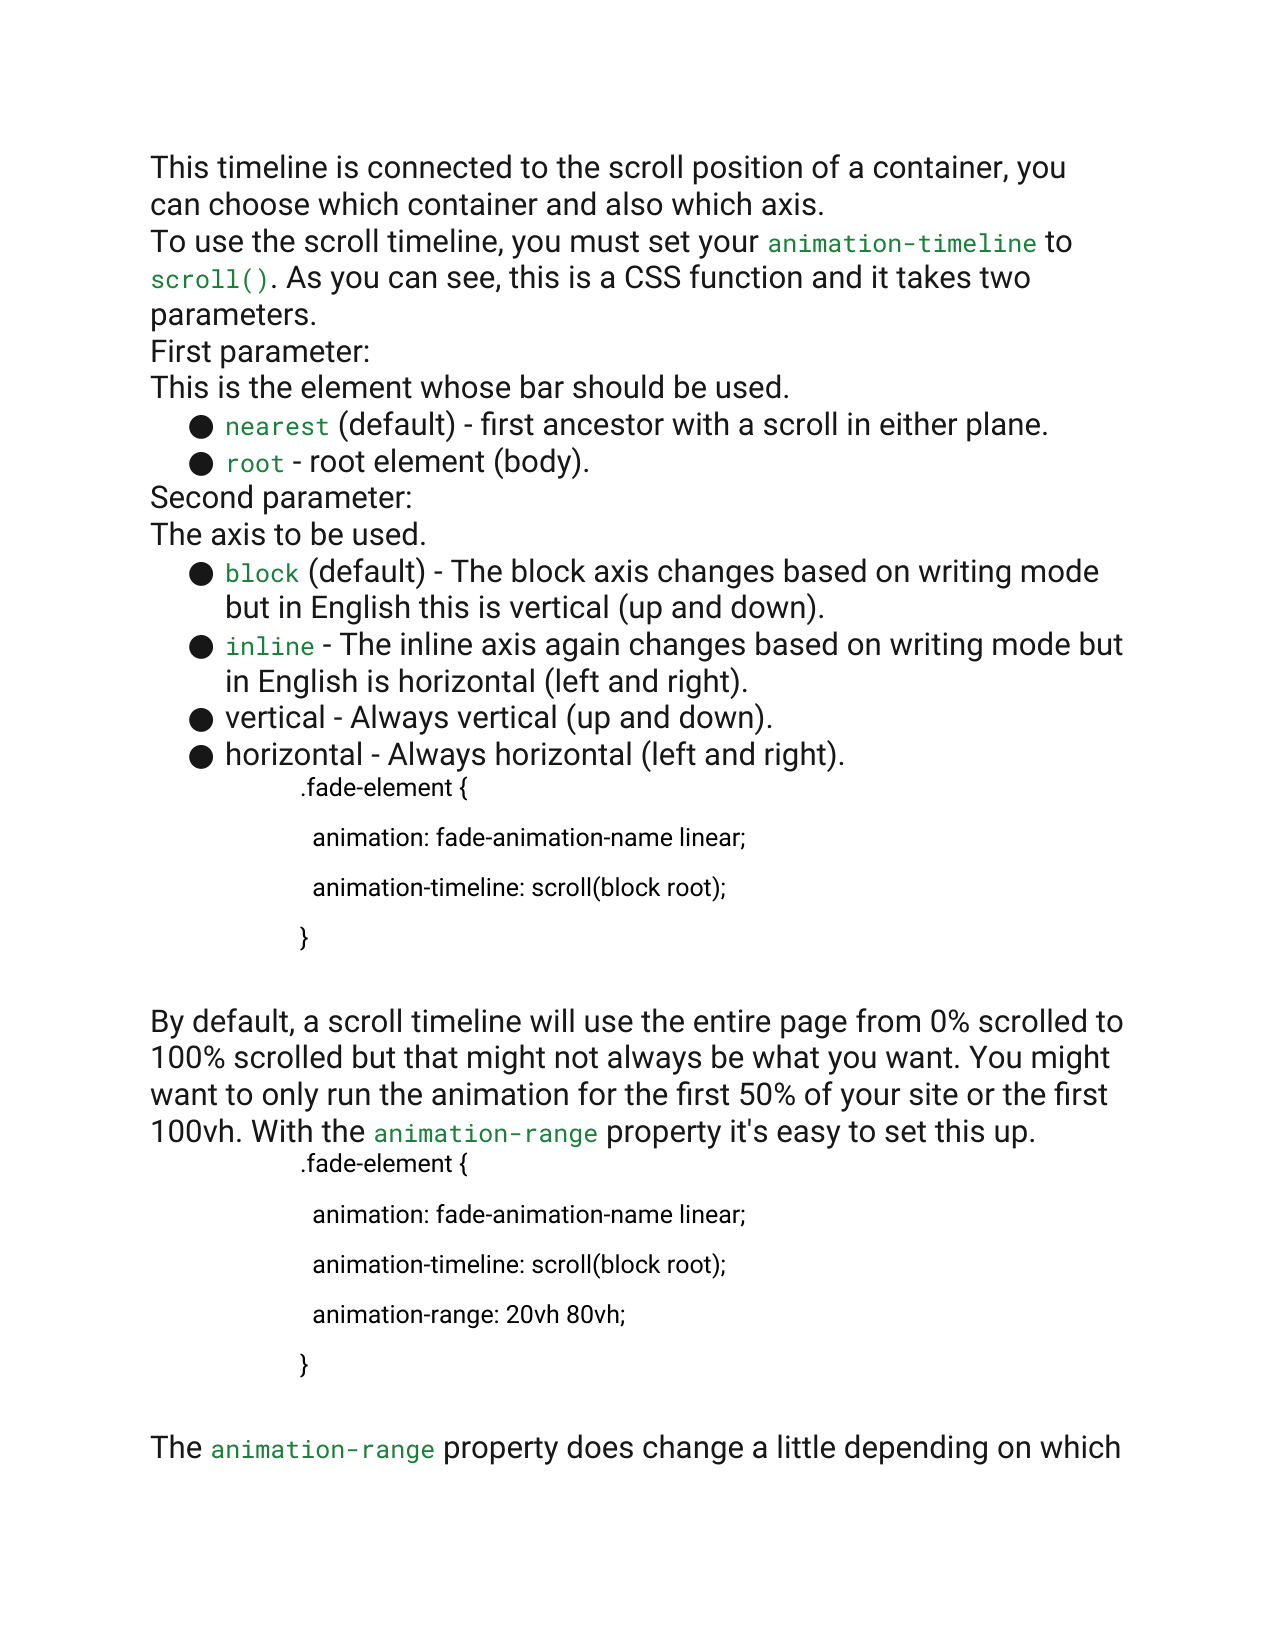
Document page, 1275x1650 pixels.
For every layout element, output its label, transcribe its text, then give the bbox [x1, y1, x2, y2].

text Second parameter: The axis to be used. [150, 480, 1125, 553]
text animation: fade-animation-name linear; [300, 1200, 1125, 1229]
text animation: fade-animation-name linear; [300, 823, 1125, 853]
text } [300, 1350, 1125, 1379]
text This timeline is connected to the scroll position of a container, you can choose which container and also which axis. [150, 150, 1125, 223]
text animation-timeline: scroll(block root); [300, 873, 1125, 903]
text .fade-element { [300, 773, 1125, 803]
text } [300, 924, 1125, 953]
text To use the scroll timeline, you must set your animation-timeline to scroll(). As you can see, this is a CSS function and it takes two parameters. [150, 223, 1125, 333]
list horizontal - Always horizontal (left and right). [187, 737, 1125, 773]
text animation-timeline: scroll(block root); [300, 1250, 1125, 1279]
text First parameter: This is the element whose bar should be used. [150, 333, 1125, 407]
text .fade-element { [300, 1150, 1125, 1179]
list inline - The inline axis again changes based on writing mode but in English is horizontal (left and right). [187, 627, 1125, 700]
list vertical - Always vertical (up and down). [187, 700, 1125, 737]
list nearest (default) - first ancestor with a scroll in either plane. [187, 407, 1125, 443]
list block (default) - The block axis changes based on writing mode but in English this is vertical (up and down). [187, 553, 1125, 627]
text animation-range: 20vh 80vh; [300, 1300, 1125, 1329]
text By default, a scroll timeline will use the entire page from 0% scrolled to 100% scrolled but that might not always be what you want. You might want to only run the animation for the first 50% of your site or the first 100vh. With the animation-range property it's easy to set this up. [150, 1003, 1125, 1150]
list root - root element (body). [187, 443, 1125, 480]
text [150, 1429, 1125, 1466]
